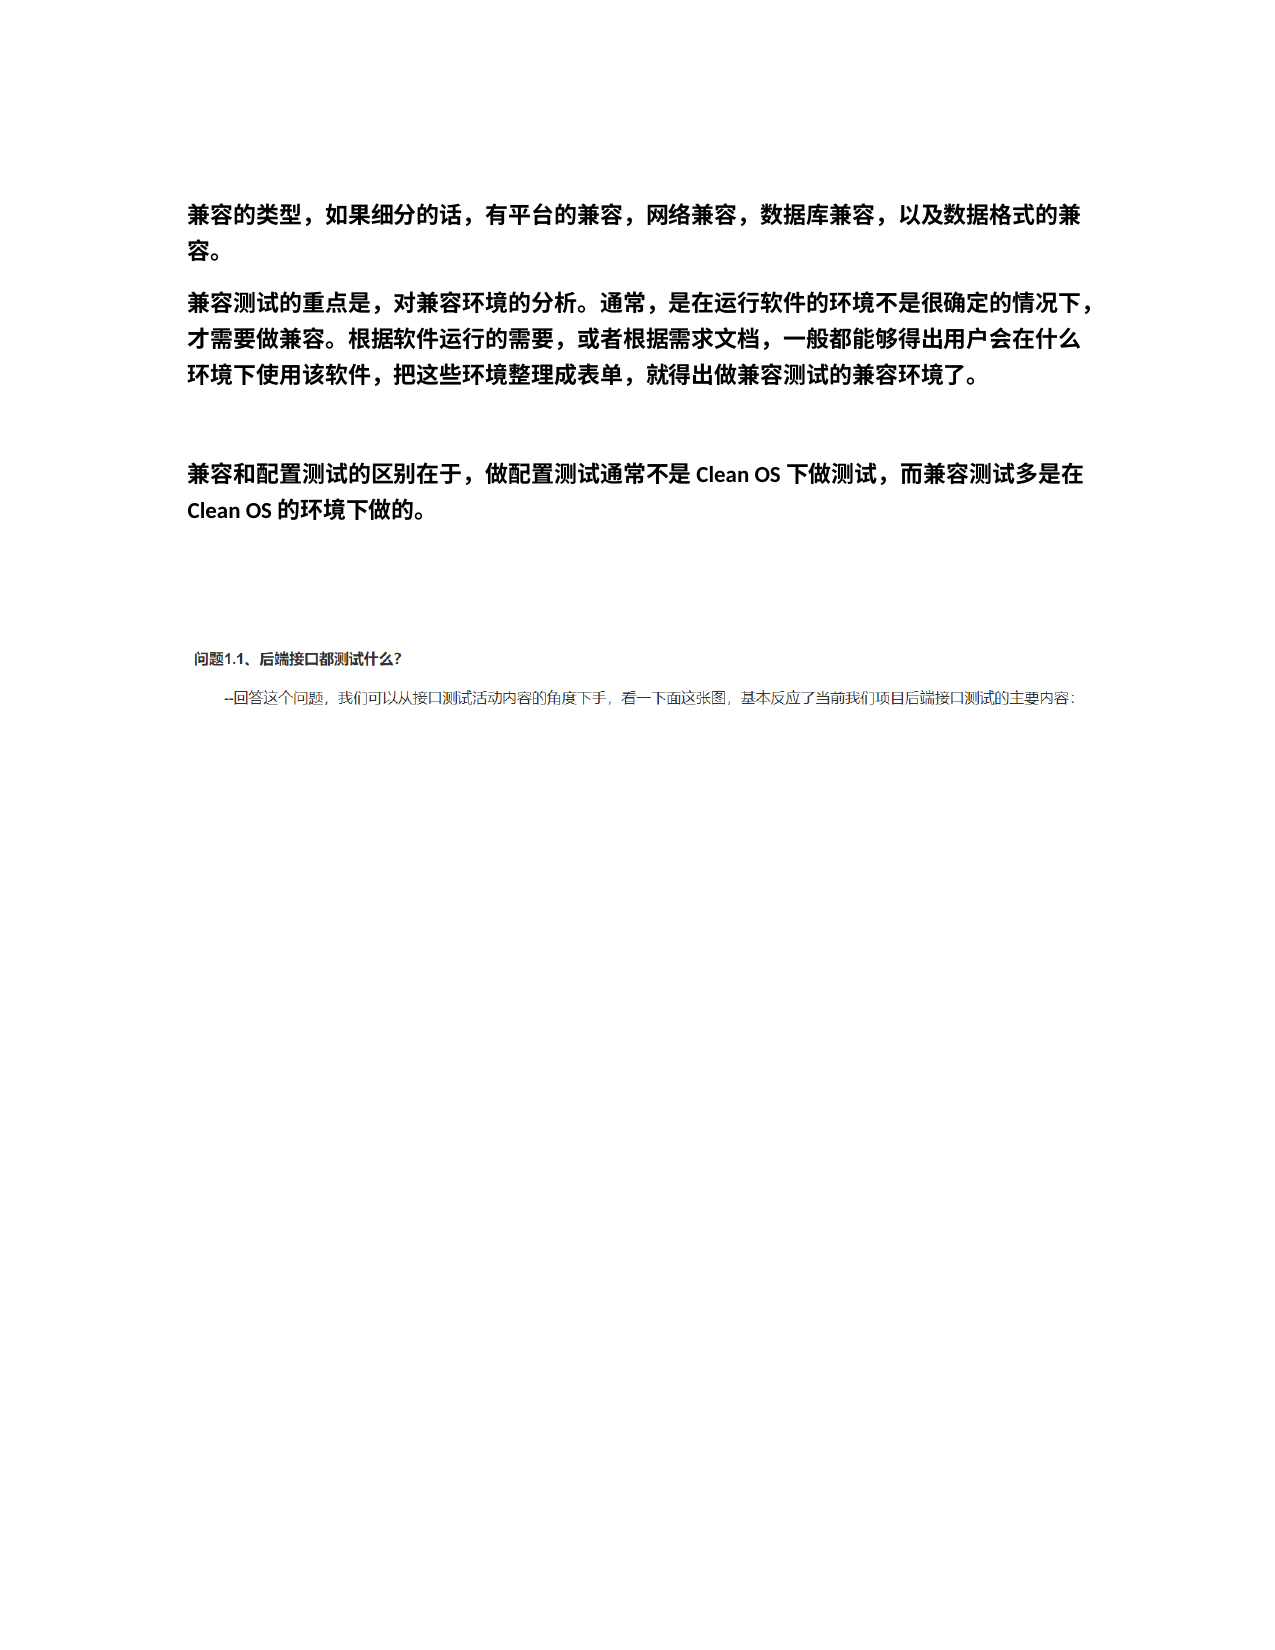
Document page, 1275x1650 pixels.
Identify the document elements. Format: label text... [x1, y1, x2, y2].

text 兼容和配置测试的区别在于，做配置测试通常不是Clean OS 下做测试，而兼容测试多是在Clean OS 的环境下做的。 [187, 456, 1087, 525]
picture [187, 638, 1088, 717]
text 兼容的类型，如果细分的话，有平台的兼容，网络兼容，数据库兼容，以及数据格式的兼容。 [187, 197, 1087, 266]
text 兼容测试的重点是，对兼容环境的分析。通常，是在运行软件的环境不是很确定的情况下，才需要做兼容。根据软件运行的需要，或者根据需求文档，一般都能够得出用户会在什么环境下使用该软件，把这些环境整理成表单，就得出做兼容测试的兼容环境了。 [187, 285, 1087, 390]
